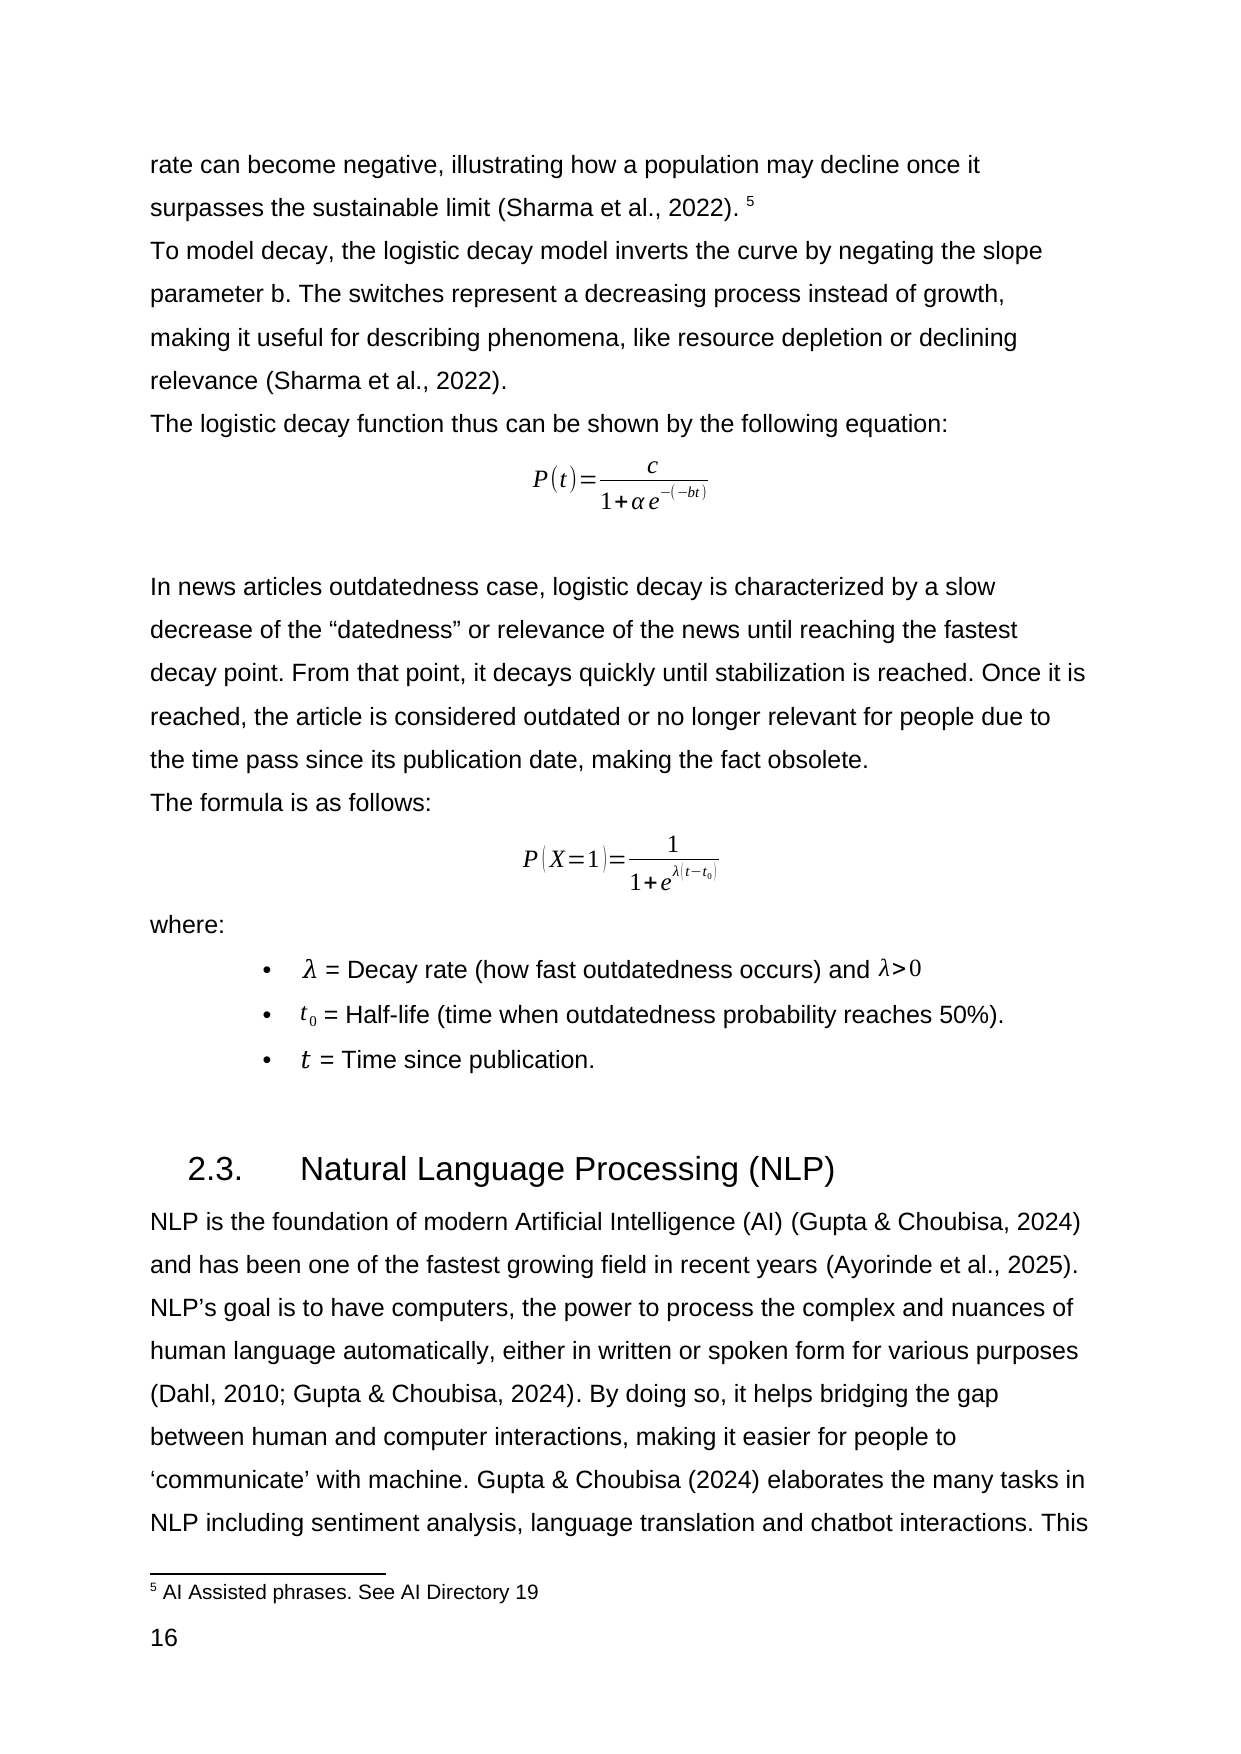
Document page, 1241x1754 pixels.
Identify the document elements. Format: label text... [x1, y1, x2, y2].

text where: [150, 910, 1090, 939]
subtitle Natural Language Processing (NLP) [187, 1149, 1090, 1187]
list 𝜆 = Decay rate (how fast outdatedness occurs) and [262, 953, 1090, 983]
text The formula is as follows: [150, 788, 1090, 817]
list 𝑡 = Time since publication. [262, 1044, 1090, 1074]
text The logistic decay function thus can be shown by the following equation: [150, 409, 1090, 437]
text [150, 1207, 1090, 1537]
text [150, 150, 1090, 222]
list = Half-life (time when outdatedness probability reaches 50%). [262, 998, 1090, 1030]
text In news articles outdatedness case, logistic decay is characterized by a slow decrease of the “datedness” or relevance of the news until reaching the fastest decay point. From that point, it decays quickly until stabilization is reached. Once it is reached, the article is considered outdated or no longer relevant for people due to the time pass since its publication date, making the fact obsolete. [150, 572, 1090, 773]
text To model decay, the logistic decay model inverts the curve by negating the slope parameter b. The switches represent a decreasing process instead of growth, making it useful for describing phenomena, like resource depletion or declining relevance (Sharma et al., 2022). [150, 236, 1090, 394]
